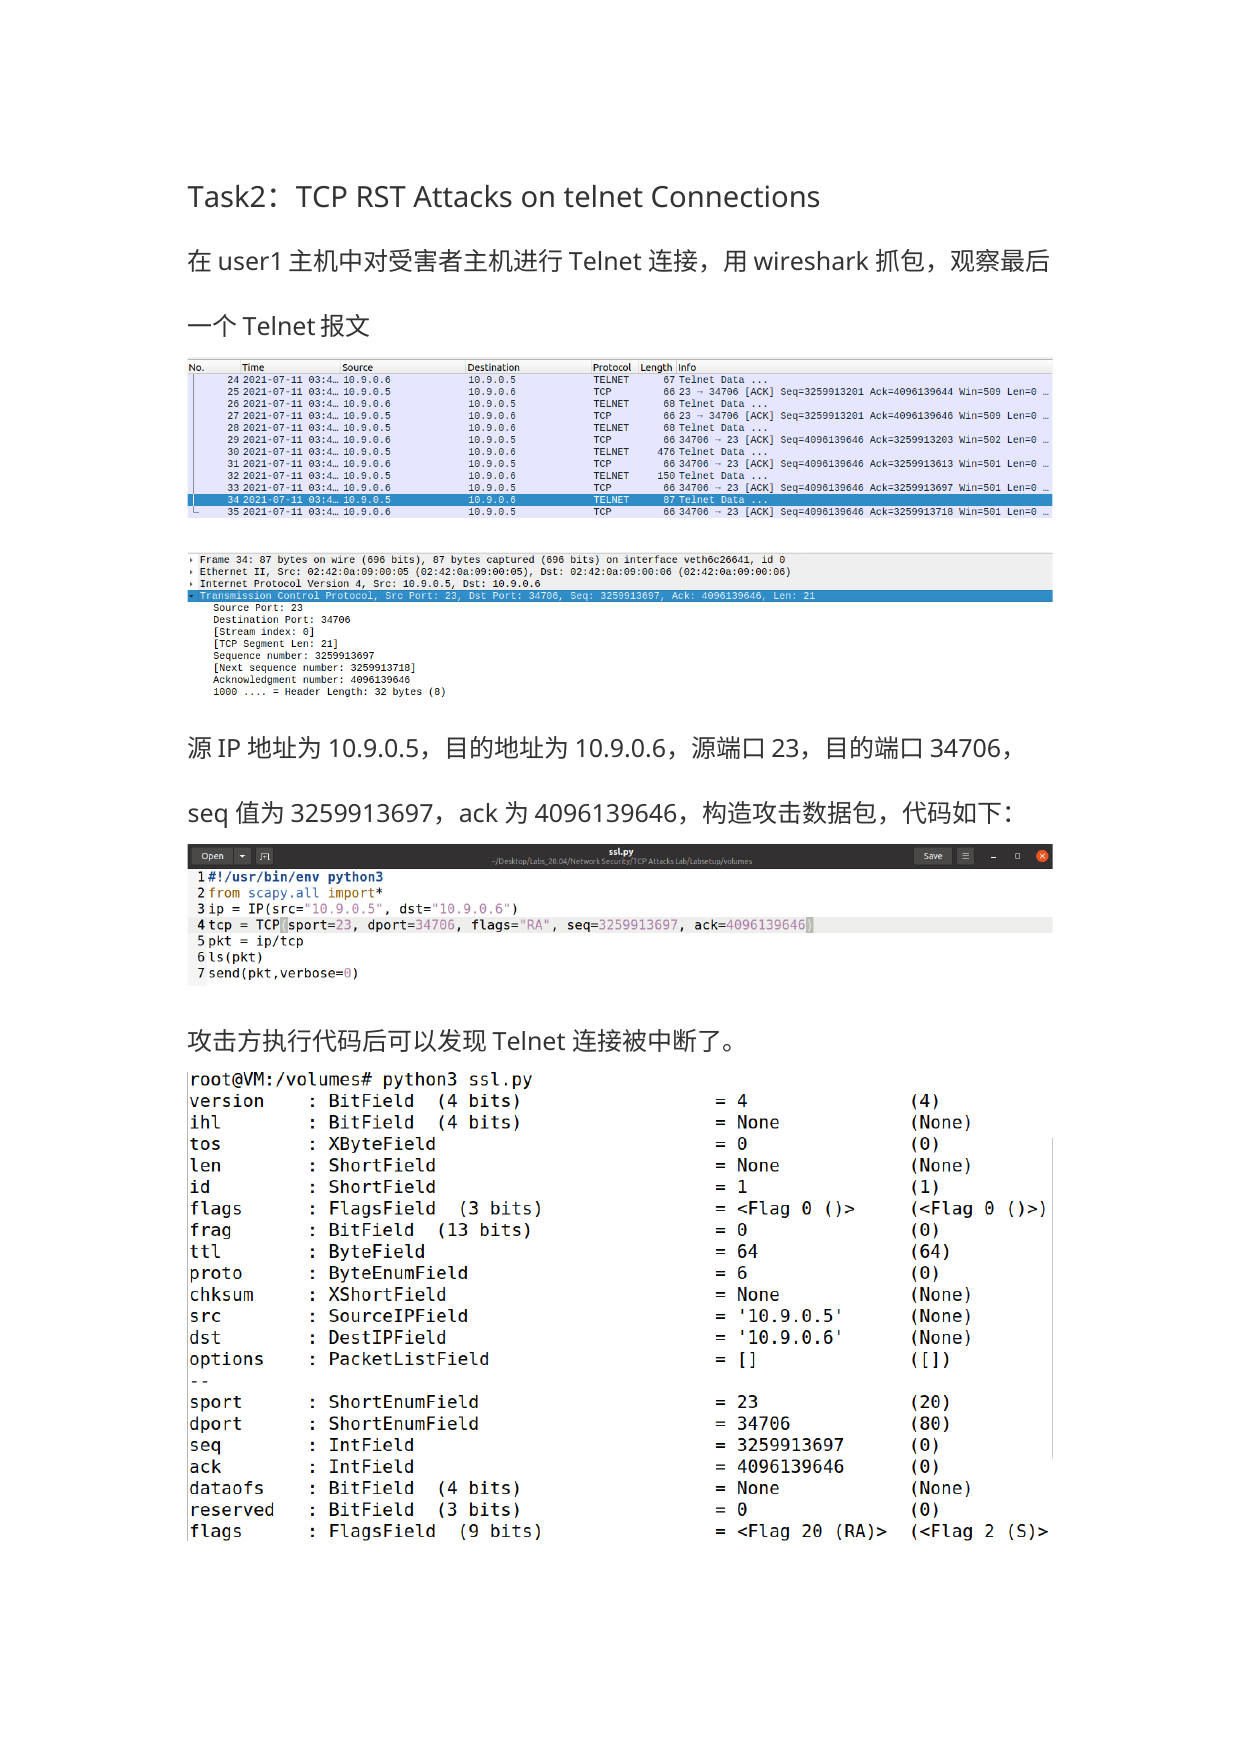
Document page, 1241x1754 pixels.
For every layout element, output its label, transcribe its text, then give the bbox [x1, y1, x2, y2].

text Task2：TCP RST Attacks on telnet Connections [187, 162, 1053, 227]
picture [187, 357, 1053, 520]
picture [187, 552, 1053, 698]
text 在user1主机中对受害者主机进行Telnet 连接，用wireshark 抓包，观察最后一个Telnet报文 [187, 227, 1053, 357]
text seq 值为3259913697，ack 为4096139646，构造攻击数据包，代码如下： [187, 779, 1053, 844]
text 攻击方执行代码后可以发现Telnet 连接被中断了。 [187, 1007, 1053, 1072]
picture [187, 1072, 1053, 1541]
text 源IP 地址为10.9.0.5，目的地址为10.9.0.6，源端口23，目的端口34706， [187, 714, 1053, 779]
picture [187, 844, 1053, 986]
